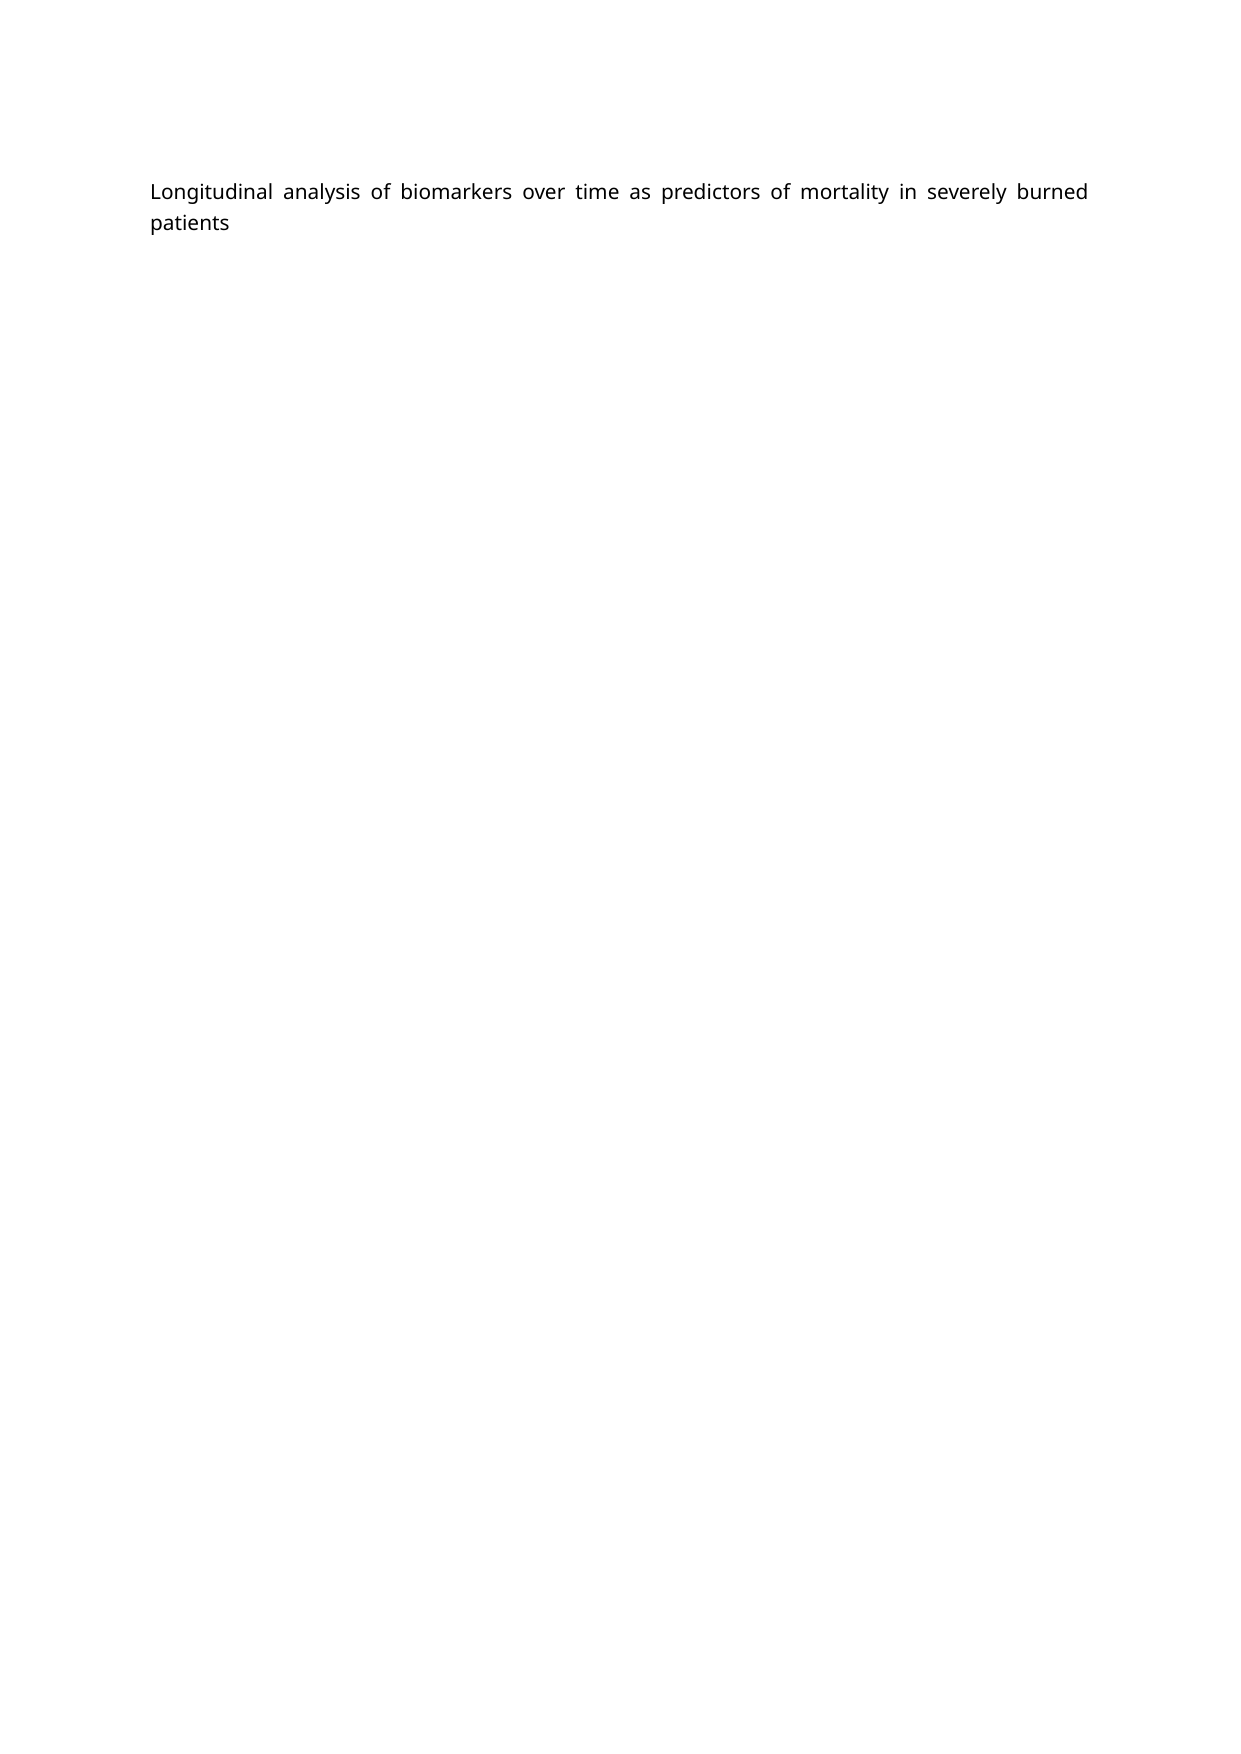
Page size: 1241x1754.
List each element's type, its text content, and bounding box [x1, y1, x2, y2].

text Longitudinal analysis of biomarkers over time as predictors of mortality in severely burned patients [150, 177, 1090, 236]
